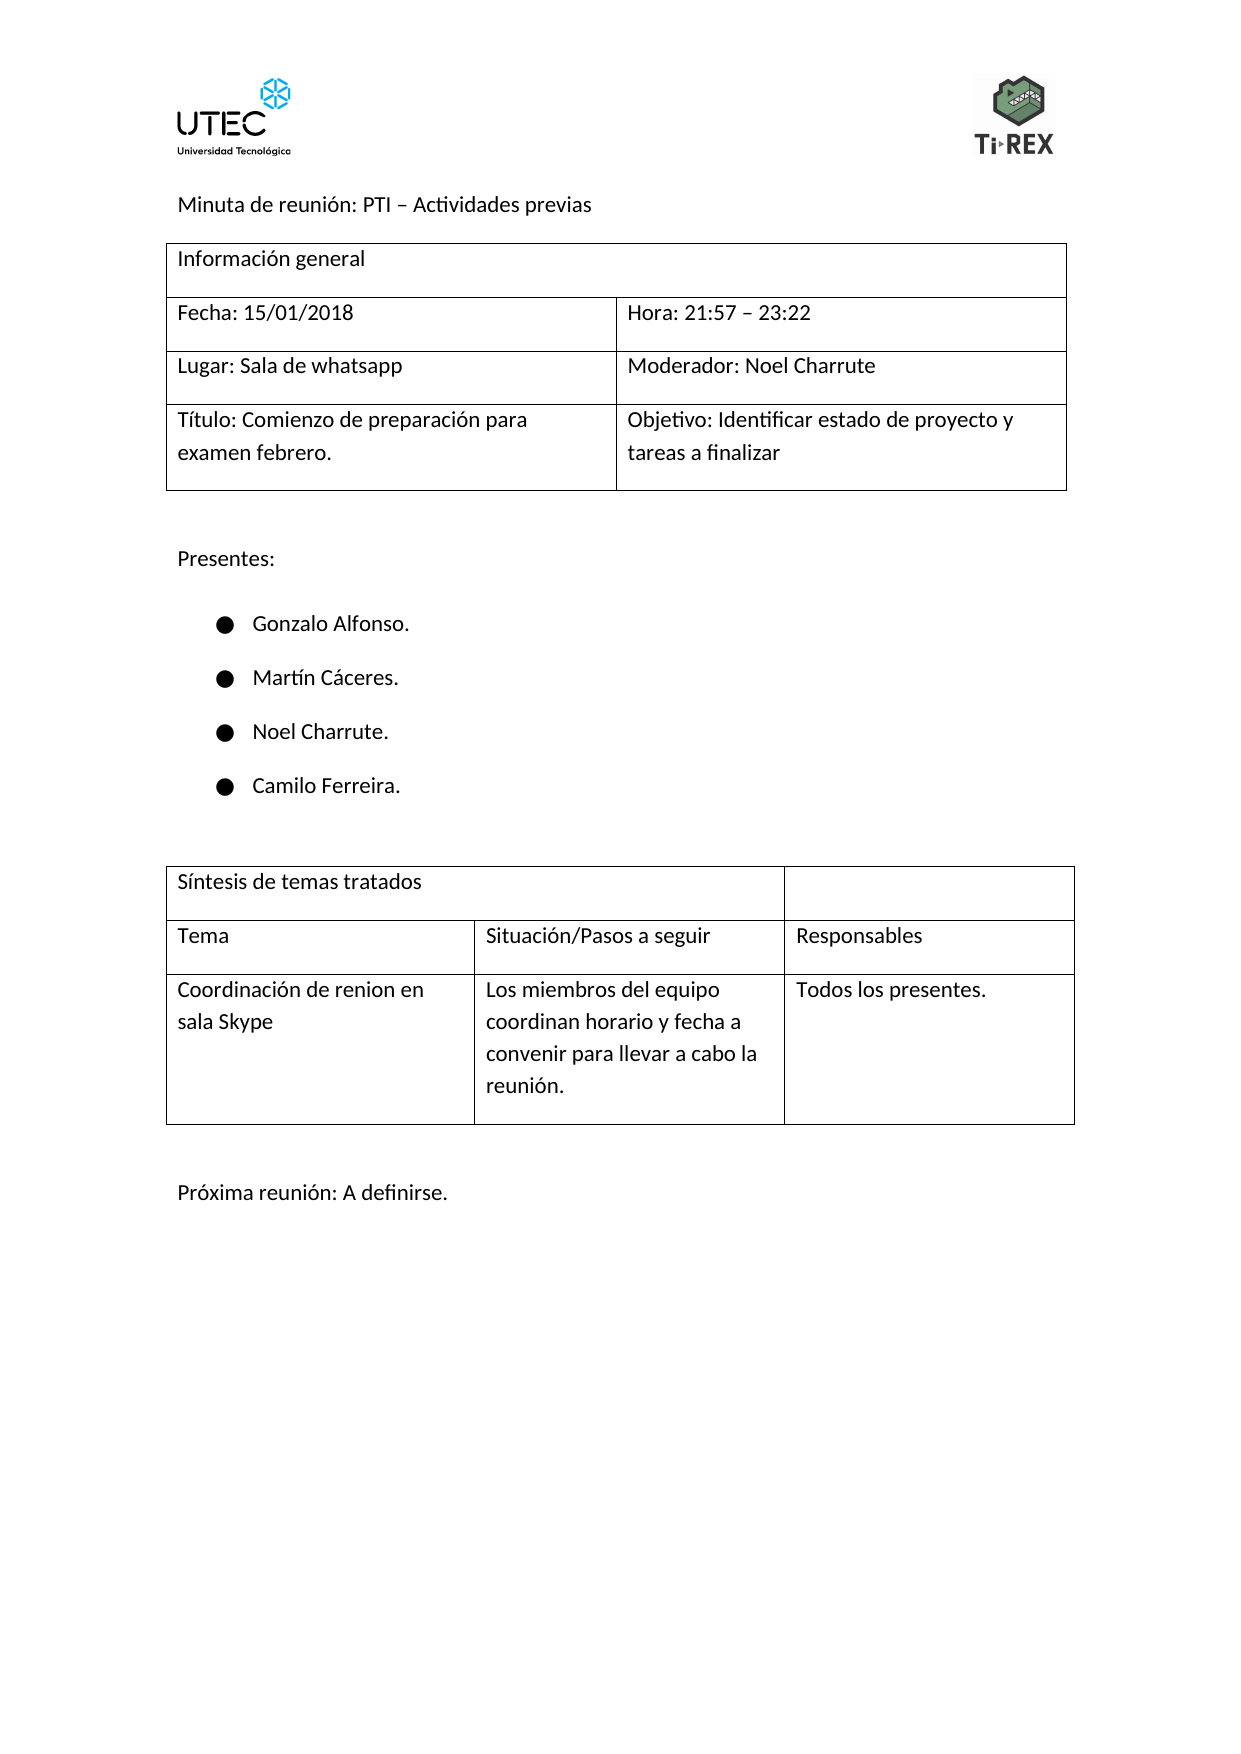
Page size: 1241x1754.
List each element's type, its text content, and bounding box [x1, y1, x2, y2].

table_cell Fecha: 15/01/2018 [167, 298, 616, 351]
table_header Síntesis de temas tratados [167, 867, 784, 920]
picture [277, 97, 284, 106]
table_cell Los miembros del equipo coordinan horario y fecha a convenir para llevar a cabo la reunión. [475, 975, 784, 1124]
table_header [785, 867, 1074, 920]
text Presentes: [177, 544, 1063, 572]
picture [264, 90, 271, 97]
table_cell Hora: 21:57 – 23:22 [617, 298, 1066, 351]
picture [277, 81, 284, 90]
list Camilo Ferreira. [215, 759, 1063, 806]
table_cell Moderador: Noel Charrute [617, 352, 1066, 404]
table_cell Todos los presentes. [785, 975, 1074, 1124]
picture [177, 78, 291, 156]
list Noel Charrute. [215, 705, 1063, 752]
table_cell Coordinación de renion en sala Skype [167, 975, 474, 1124]
picture [280, 90, 287, 97]
list Martín Cáceres. [215, 651, 1063, 698]
picture [282, 78, 291, 87]
table_cell Tema [167, 921, 474, 974]
table_cell Situación/Pasos a seguir [475, 921, 784, 974]
table_cell Objetivo: Identificar estado de proyecto y tareas a finalizar [617, 405, 1066, 490]
list Gonzalo Alfonso. [215, 597, 1063, 644]
picture [267, 98, 274, 106]
table_cell Responsables [785, 921, 1074, 974]
table_header Información general [167, 244, 1066, 297]
picture [971, 73, 1056, 156]
text Próxima reunión: A definirse. [177, 1178, 1063, 1206]
table_cell Lugar: Sala de whatsapp [167, 352, 616, 404]
text Minuta de reunión: PTI – Actividades previas [177, 190, 1063, 218]
table_cell Título: Comienzo de preparación para examen febrero. [167, 405, 616, 490]
picture [267, 82, 274, 90]
